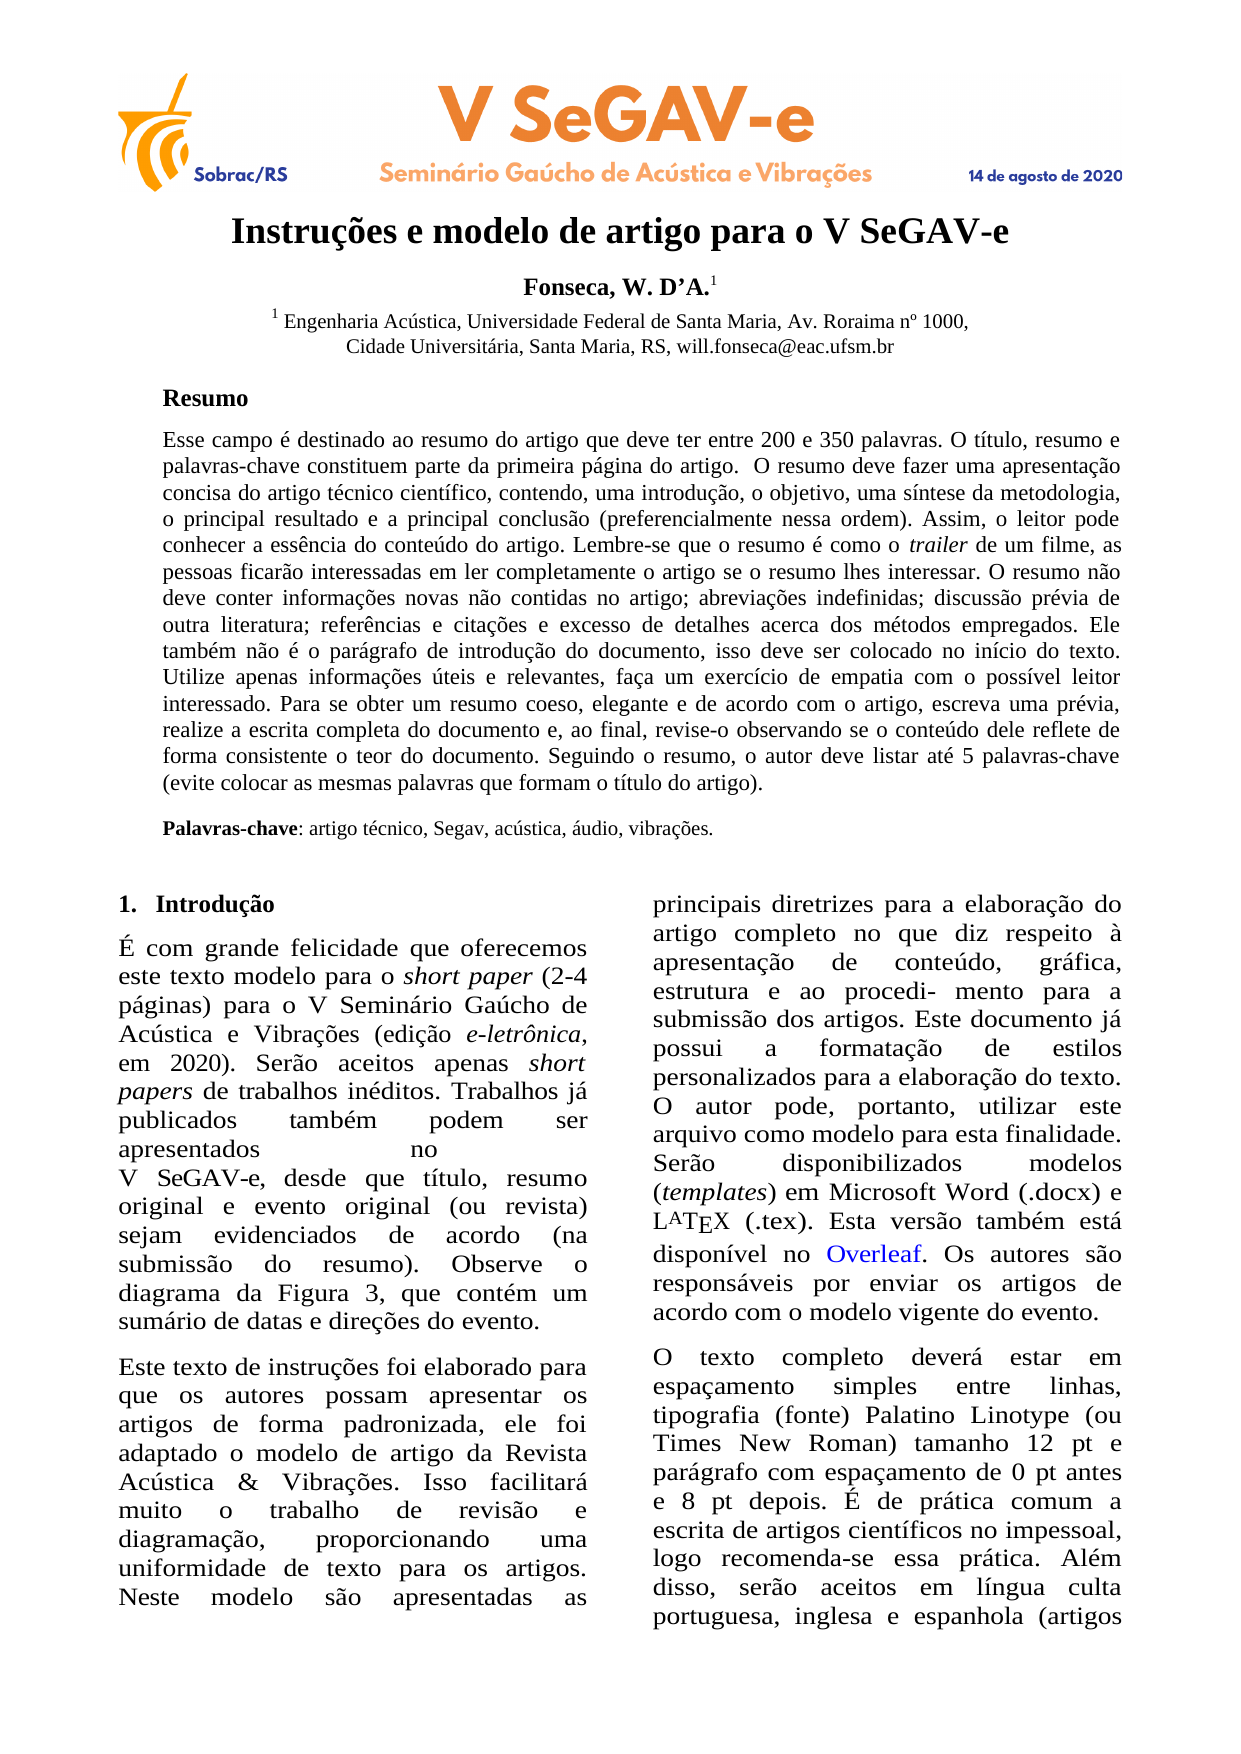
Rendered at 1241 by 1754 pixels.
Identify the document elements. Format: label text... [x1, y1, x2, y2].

picture [118, 73, 1123, 192]
text Este texto de instruções foi elaborado para que os autores possam apresentar os artigos de forma padronizada, ele foi adaptado o modelo de artigo da Revista Acústica & Vibrações. Isso facilitará muito o trabalho de revisão e diagramação, proporcionando uma uniformidade de texto para os artigos. Neste modelo são apresentadas as principais diretrizes para a elaboração do artigo completo no que diz respeito à apresentação de conteúdo, gráfica, estrutura e ao procedi- mento para a submissão dos artigos. Este documento já possui a formatação de estilos personalizados para a elaboração do texto. O autor pode, portanto, utilizar este arquivo como modelo para esta finalidade. Serão disponibilizados modelos (templates) em Microsoft Word (.docx) e LATEX (.tex). Esta versão também está disponível no Overleaf. Os autores são responsáveis por enviar os artigos de acordo com o modelo vigente do evento. [653, 889, 1122, 1326]
title Resumo [162, 383, 1122, 412]
text 1 Engenharia Acústica, Universidade Federal de Santa Maria, Av. Roraima nº 1000, [118, 305, 1122, 334]
text É com grande felicidade que oferecemos este texto modelo para o short paper (2-4 páginas) para o V Seminário Gaúcho de Acústica e Vibrações (edição e-letrônica, em 2020). Serão aceitos apenas short papers de trabalhos inéditos. Trabalhos já publicados também podem ser apresentados no V SeGAV-e, desde que título, resumo original e evento original (ou revista) sejam evidenciados de acordo (na submissão do resumo). Observe o diagrama da Figura 3, que contém um sumário de datas e direções do evento. [118, 933, 588, 1335]
text Fonseca, W. D’A.1 [118, 272, 1122, 301]
text Esse campo é destinado ao resumo do artigo que deve ter entre 200 e 350 palavras. O título, resumo e palavras-chave constituem parte da primeira página do artigo. O resumo deve fazer uma apresentação concisa do artigo técnico científico, contendo, uma introdução, o objetivo, uma síntese da metodologia, o principal resultado e a principal conclusão (preferencialmente nessa ordem). Assim, o leitor pode conhecer a essência do conteúdo do artigo. Lembre-se que o resumo é como o trailer de um filme, as pessoas ficarão interessadas em ler completamente o artigo se o resumo lhes interessar. O resumo não deve conter informações novas não contidas no artigo; abreviações indefinidas; discussão prévia de outra literatura; referências e citações e excesso de detalhes acerca dos métodos empregados. Ele também não é o parágrafo de introdução do documento, isso deve ser colocado no início do texto. Utilize apenas informações úteis e relevantes, faça um exercício de empatia com o possível leitor interessado. Para se obter um resumo coeso, elegante e de acordo com o artigo, escreva uma prévia, realize a escrita completa do documento e, ao final, revise-o observando se o conteúdo dele reflete de forma consistente o teor do documento. Seguindo o resumo, o autor deve listar até 5 palavras-chave (evite colocar as mesmas palavras que formam o título do artigo). [162, 426, 1122, 795]
text Palavras-chave: artigo técnico, Segav, acústica, áudio, vibrações. [162, 816, 1122, 840]
subtitle Introdução [118, 889, 588, 918]
text Cidade Universitária, Santa Maria, RS, will.fonseca@eac.ufsm.br [118, 334, 1122, 358]
text Instruções e modelo de artigo para o V SeGAV-e [118, 208, 1122, 251]
text Este texto de instruções foi elaborado para que os autores possam apresentar os artigos de forma padronizada, ele foi adaptado o modelo de artigo da Revista Acústica & Vibrações. Isso facilitará muito o trabalho de revisão e diagramação, proporcionando uma uniformidade de texto para os artigos. Neste modelo são apresentadas as principais diretrizes para a elaboração do artigo completo no que diz respeito à apresentação de conteúdo, gráfica, estrutura e ao procedi- mento para a submissão dos artigos. Este documento já possui a formatação de estilos personalizados para a elaboração do texto. O autor pode, portanto, utilizar este arquivo como modelo para esta finalidade. Serão disponibilizados modelos (templates) em Microsoft Word (.docx) e LATEX (.tex). Esta versão também está disponível no Overleaf. Os autores são responsáveis por enviar os artigos de acordo com o modelo vigente do evento. [118, 1352, 588, 1611]
